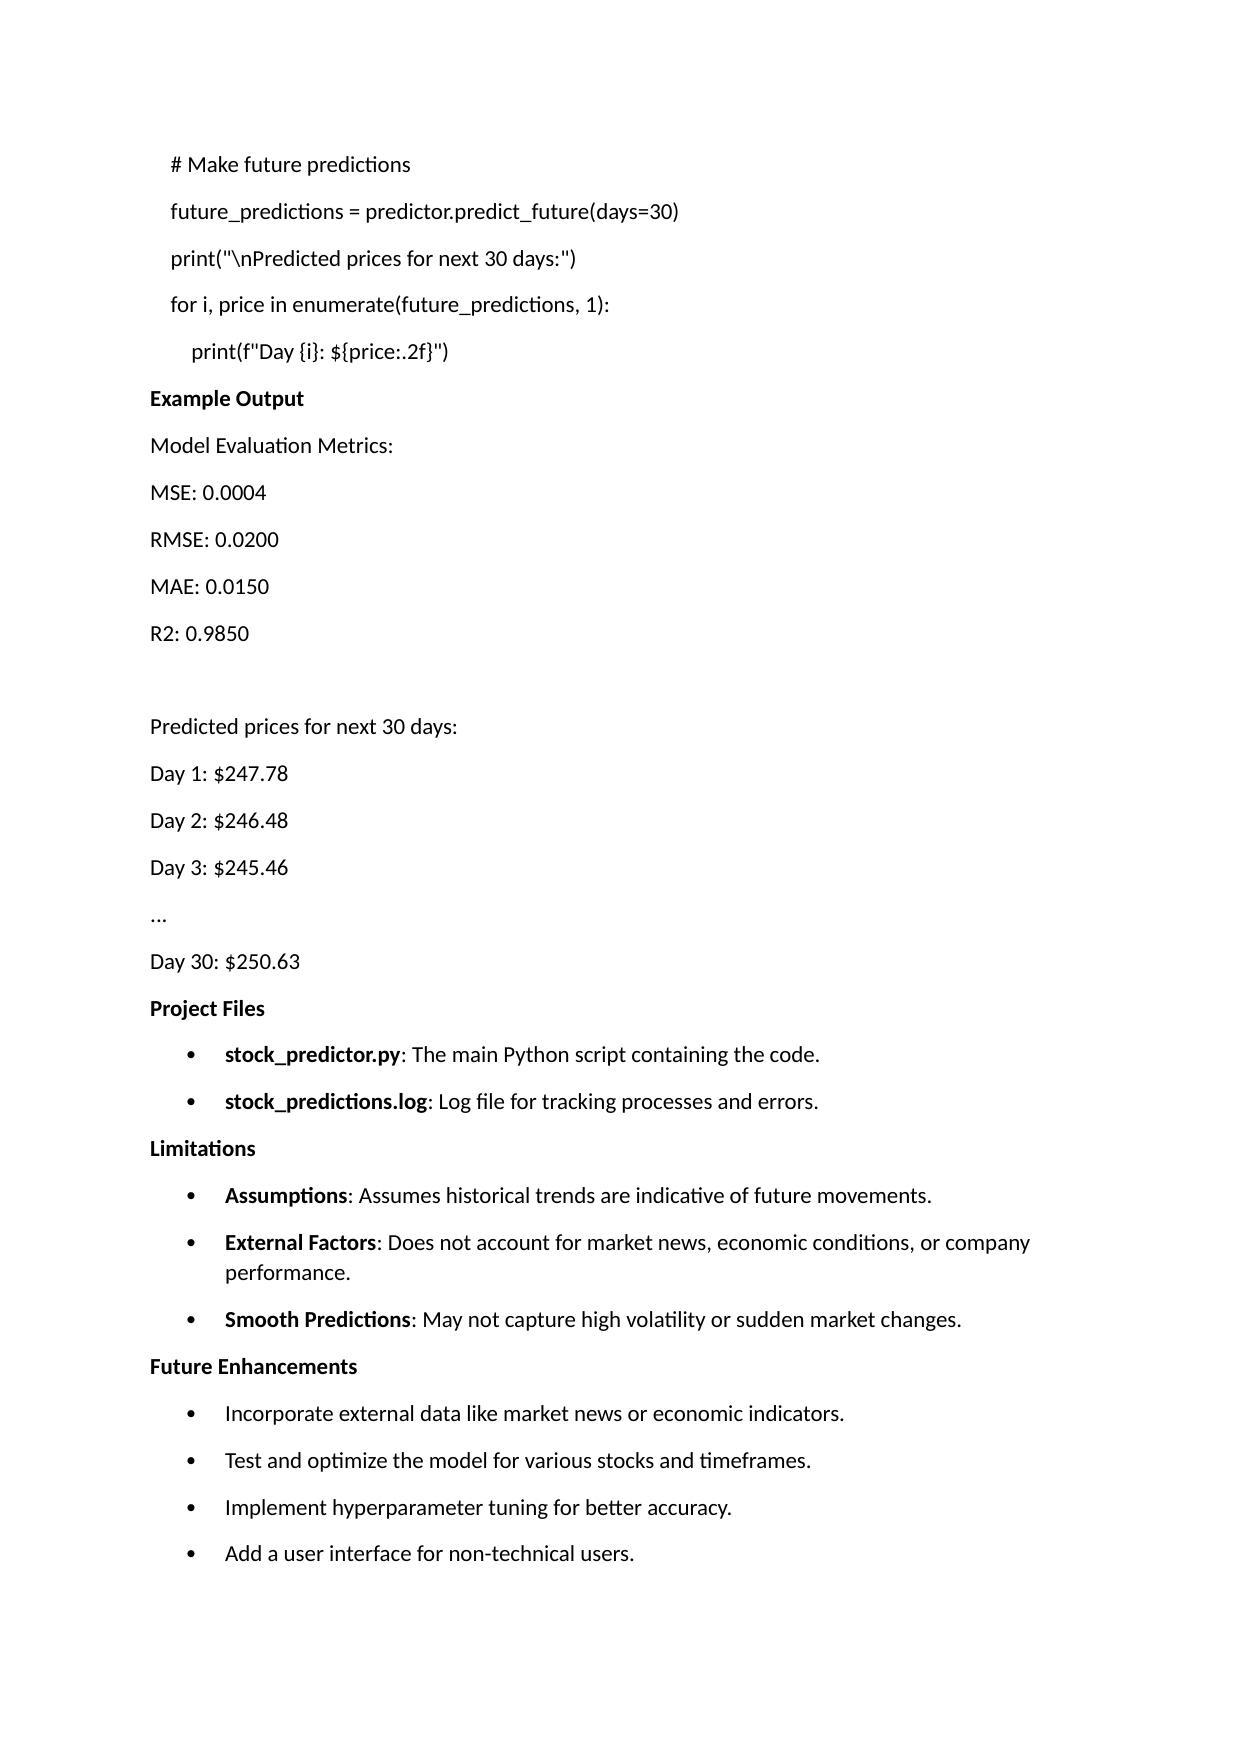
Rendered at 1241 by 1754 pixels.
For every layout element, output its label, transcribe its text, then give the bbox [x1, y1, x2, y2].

text RMSE: 0.0200 [150, 525, 1090, 553]
list Assumptions: Assumes historical trends are indicative of future movements. [187, 1181, 1090, 1209]
text R2: 0.9850 [150, 619, 1090, 647]
list stock_predictor.py: The main Python script containing the code. [187, 1041, 1090, 1069]
text Predicted prices for next 30 days: [150, 712, 1090, 741]
text for i, price in enumerate(future_predictions, 1): [150, 291, 1090, 319]
text print("\nPredicted prices for next 30 days:") [150, 244, 1090, 272]
text future_predictions = predictor.predict_future(days=30) [150, 197, 1090, 225]
text Example Output [150, 384, 1090, 412]
list External Factors: Does not account for market news, economic conditions, or company performance. [187, 1228, 1090, 1286]
text # Make future predictions [150, 150, 1090, 178]
text Day 3: $245.46 [150, 853, 1090, 881]
list Test and optimize the model for various stocks and timeframes. [187, 1446, 1090, 1474]
text Model Evaluation Metrics: [150, 431, 1090, 459]
text Project Files [150, 994, 1090, 1022]
text MAE: 0.0150 [150, 572, 1090, 600]
text ... [150, 900, 1090, 928]
text Future Enhancements [150, 1352, 1090, 1380]
text MSE: 0.0004 [150, 478, 1090, 506]
list stock_predictions.log: Log file for tracking processes and errors. [187, 1087, 1090, 1116]
text Day 1: $247.78 [150, 759, 1090, 787]
text Day 30: $250.63 [150, 947, 1090, 975]
list Smooth Predictions: May not capture high volatility or sudden market changes. [187, 1305, 1090, 1333]
list Add a user interface for non-technical users. [187, 1539, 1090, 1568]
list Incorporate external data like market news or economic indicators. [187, 1399, 1090, 1427]
text Limitations [150, 1134, 1090, 1162]
text Day 2: $246.48 [150, 806, 1090, 834]
text print(f"Day {i}: ${price:.2f}") [150, 337, 1090, 366]
list Implement hyperparameter tuning for better accuracy. [187, 1493, 1090, 1521]
